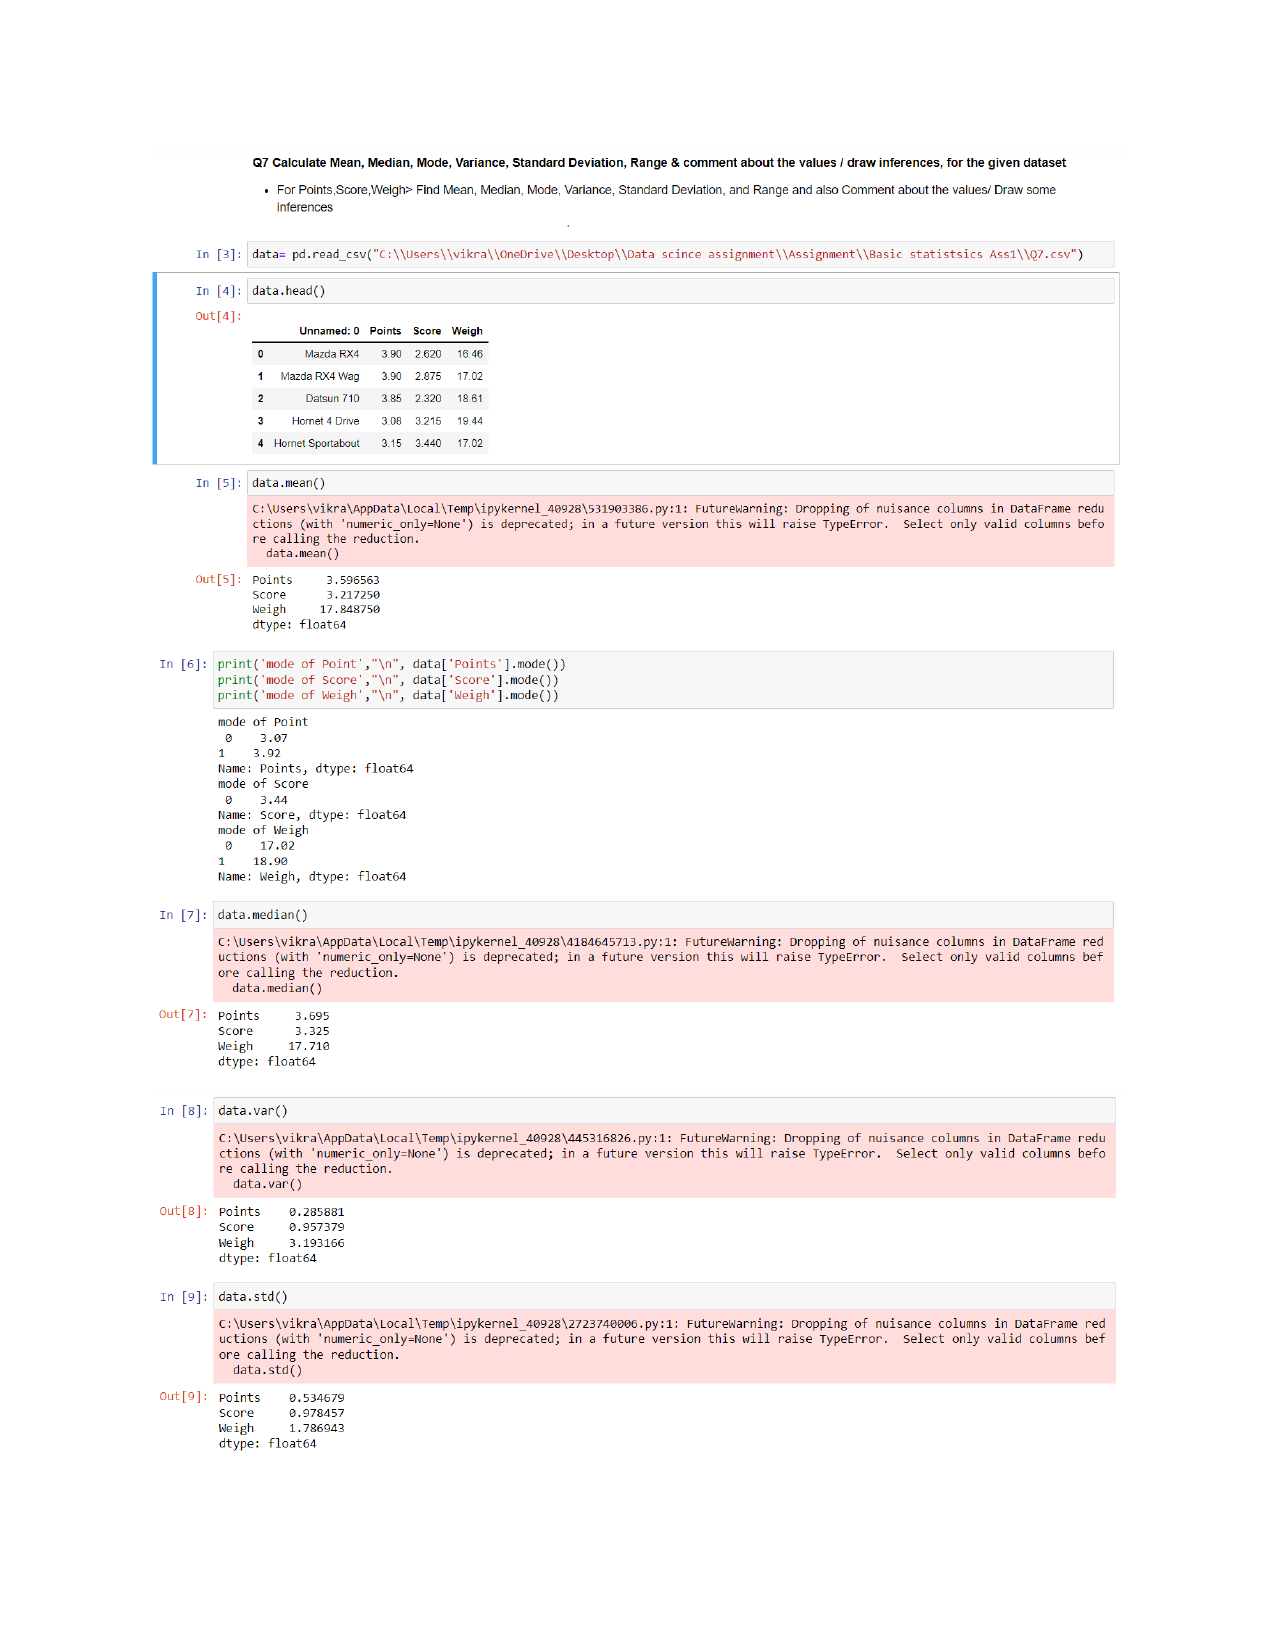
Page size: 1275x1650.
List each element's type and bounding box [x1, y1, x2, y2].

picture [150, 150, 1125, 645]
picture [150, 646, 1125, 1076]
picture [150, 1094, 1125, 1461]
